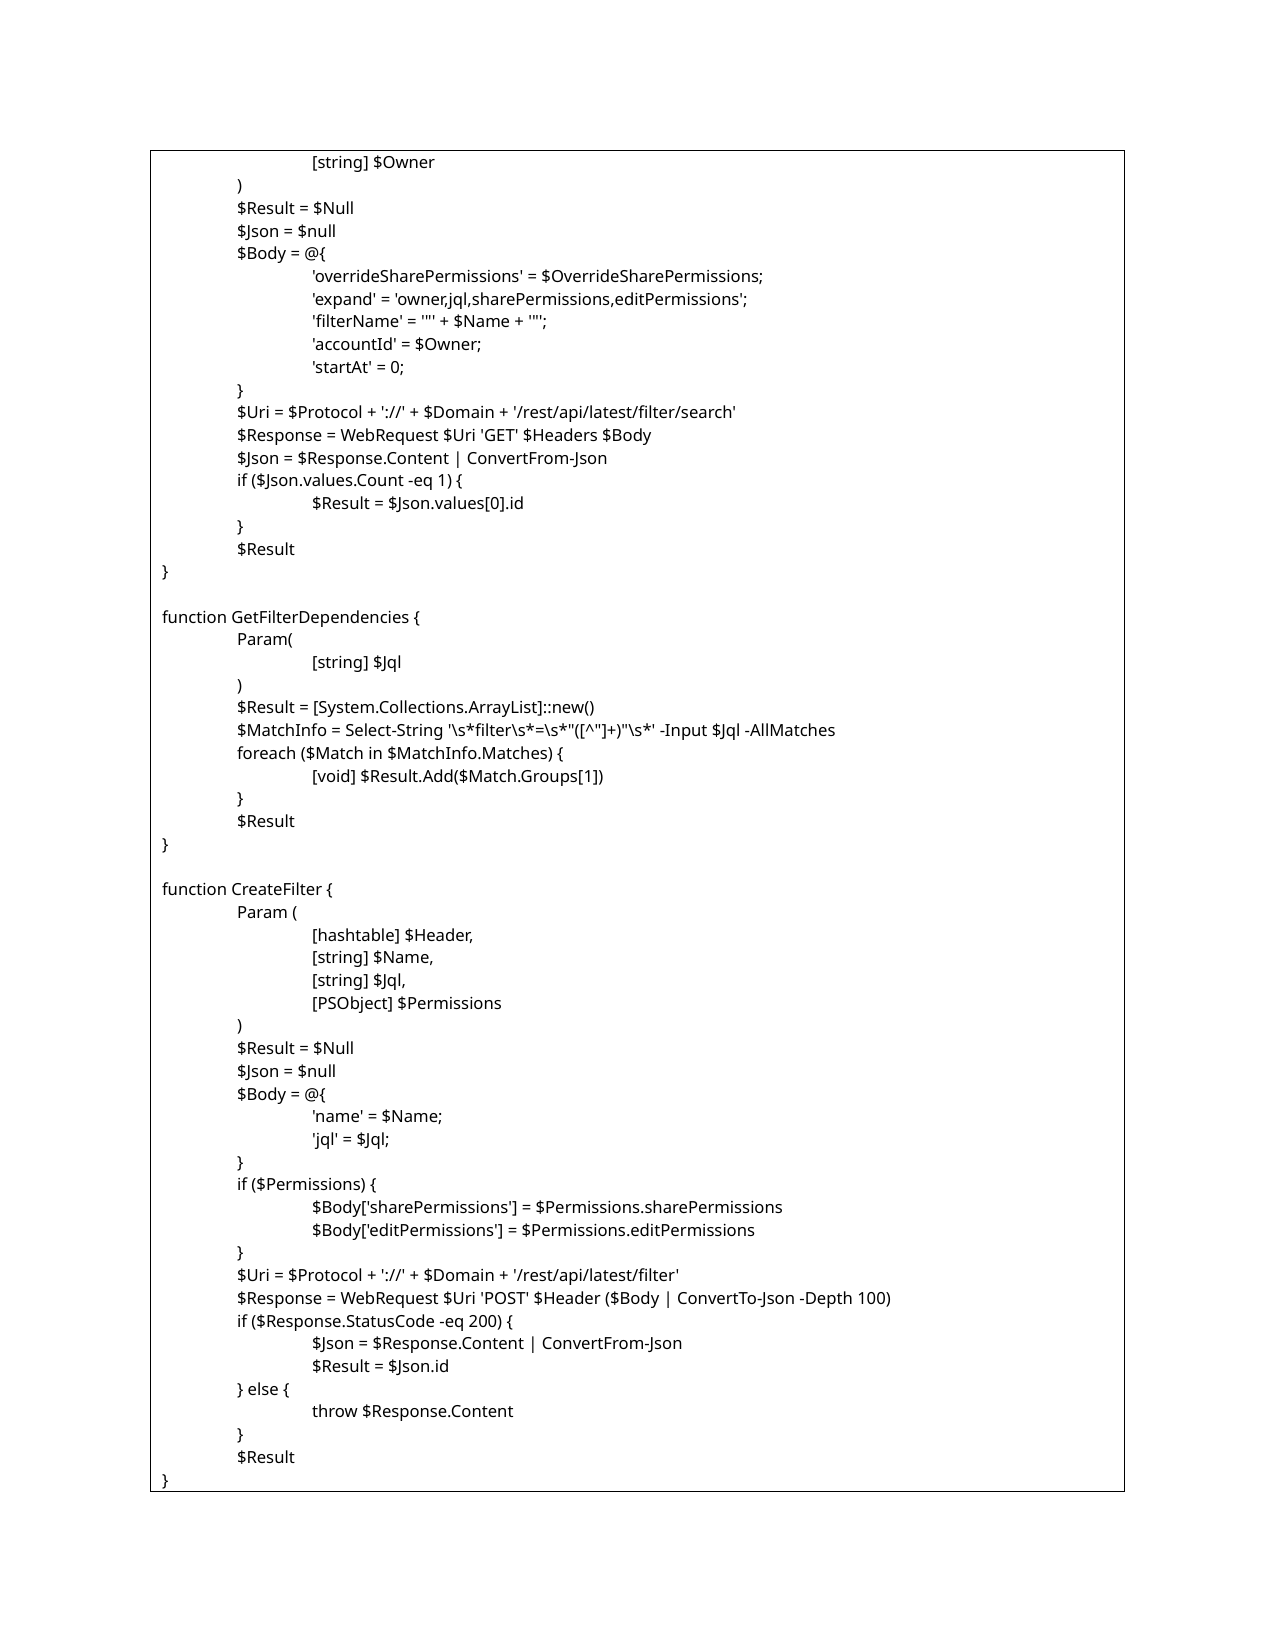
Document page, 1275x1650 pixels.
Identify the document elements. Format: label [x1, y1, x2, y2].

table_header [151, 151, 1124, 1491]
